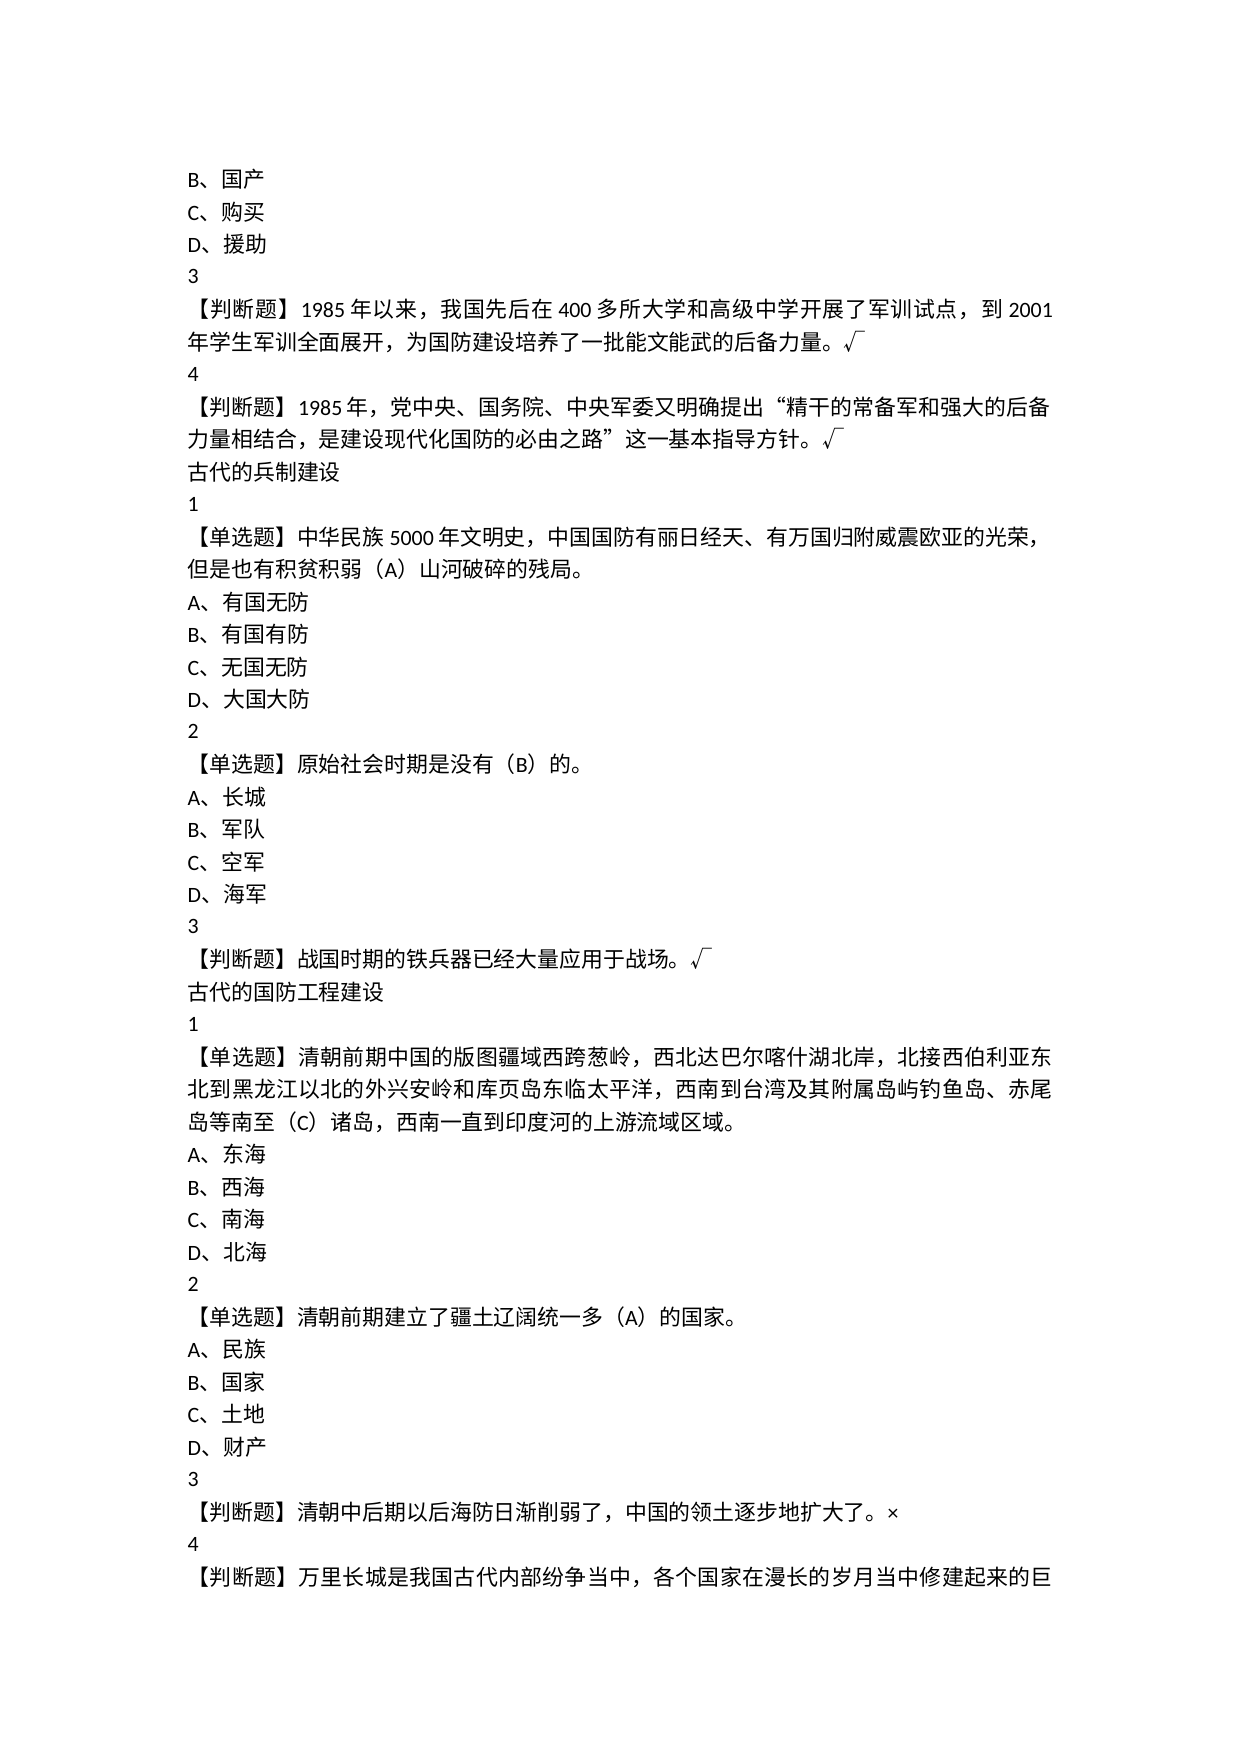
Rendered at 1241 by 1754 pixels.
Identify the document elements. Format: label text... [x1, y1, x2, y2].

text 3 [187, 259, 1053, 292]
text B、国产 [187, 162, 1053, 194]
text 【判断题】1985年，党中央、国务院、中央军委又明确提出“精干的常备军和强大的后备力量相结合，是建设现代化国防的必由之路”这一基本指导方针。√ [187, 389, 1053, 454]
text 2 [187, 714, 1053, 747]
text C、南海 [187, 1202, 1053, 1234]
text C、购买 [187, 194, 1053, 227]
text 【单选题】清朝前期中国的版图疆域西跨葱岭，西北达巴尔喀什湖北岸，北接西伯利亚东北到黑龙江以北的外兴安岭和库页岛东临太平洋，西南到台湾及其附属岛屿钓鱼岛、赤尾岛等南至（C）诸岛，西南一直到印度河的上游流域区域。 [187, 1039, 1053, 1137]
text D、援助 [187, 227, 1053, 259]
text A、长城 [187, 779, 1053, 812]
text 3 [187, 909, 1053, 942]
text B、军队 [187, 812, 1053, 844]
text 4 [187, 1527, 1053, 1559]
text 古代的国防工程建设 [187, 974, 1053, 1007]
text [187, 1559, 1053, 1592]
text B、西海 [187, 1169, 1053, 1202]
text D、北海 [187, 1234, 1053, 1267]
text C、空军 [187, 844, 1053, 877]
text C、无国无防 [187, 649, 1053, 682]
text 1 [187, 487, 1053, 519]
text 古代的兵制建设 [187, 454, 1053, 487]
text C、土地 [187, 1397, 1053, 1429]
text A、东海 [187, 1137, 1053, 1169]
text D、财产 [187, 1429, 1053, 1462]
text 【判断题】1985年以来，我国先后在400多所大学和高级中学开展了军训试点，到2001年学生军训全面展开，为国防建设培养了一批能文能武的后备力量。√ [187, 292, 1053, 357]
text 【单选题】中华民族5000年文明史，中国国防有丽日经天、有万国归附威震欧亚的光荣，但是也有积贫积弱（A）山河破碎的残局。 [187, 519, 1053, 584]
text 4 [187, 357, 1053, 389]
text 1 [187, 1007, 1053, 1039]
text 2 [187, 1267, 1053, 1299]
text A、民族 [187, 1332, 1053, 1364]
text B、国家 [187, 1364, 1053, 1397]
text 【判断题】清朝中后期以后海防日渐削弱了，中国的领土逐步地扩大了。× [187, 1494, 1053, 1527]
text 【判断题】战国时期的铁兵器已经大量应用于战场。√ [187, 942, 1053, 974]
text D、大国大防 [187, 682, 1053, 714]
text 【单选题】原始社会时期是没有（B）的。 [187, 747, 1053, 779]
text 【单选题】清朝前期建立了疆土辽阔统一多（A）的国家。 [187, 1299, 1053, 1332]
text B、有国有防 [187, 617, 1053, 649]
text 3 [187, 1462, 1053, 1494]
text D、海军 [187, 877, 1053, 909]
text A、有国无防 [187, 584, 1053, 617]
